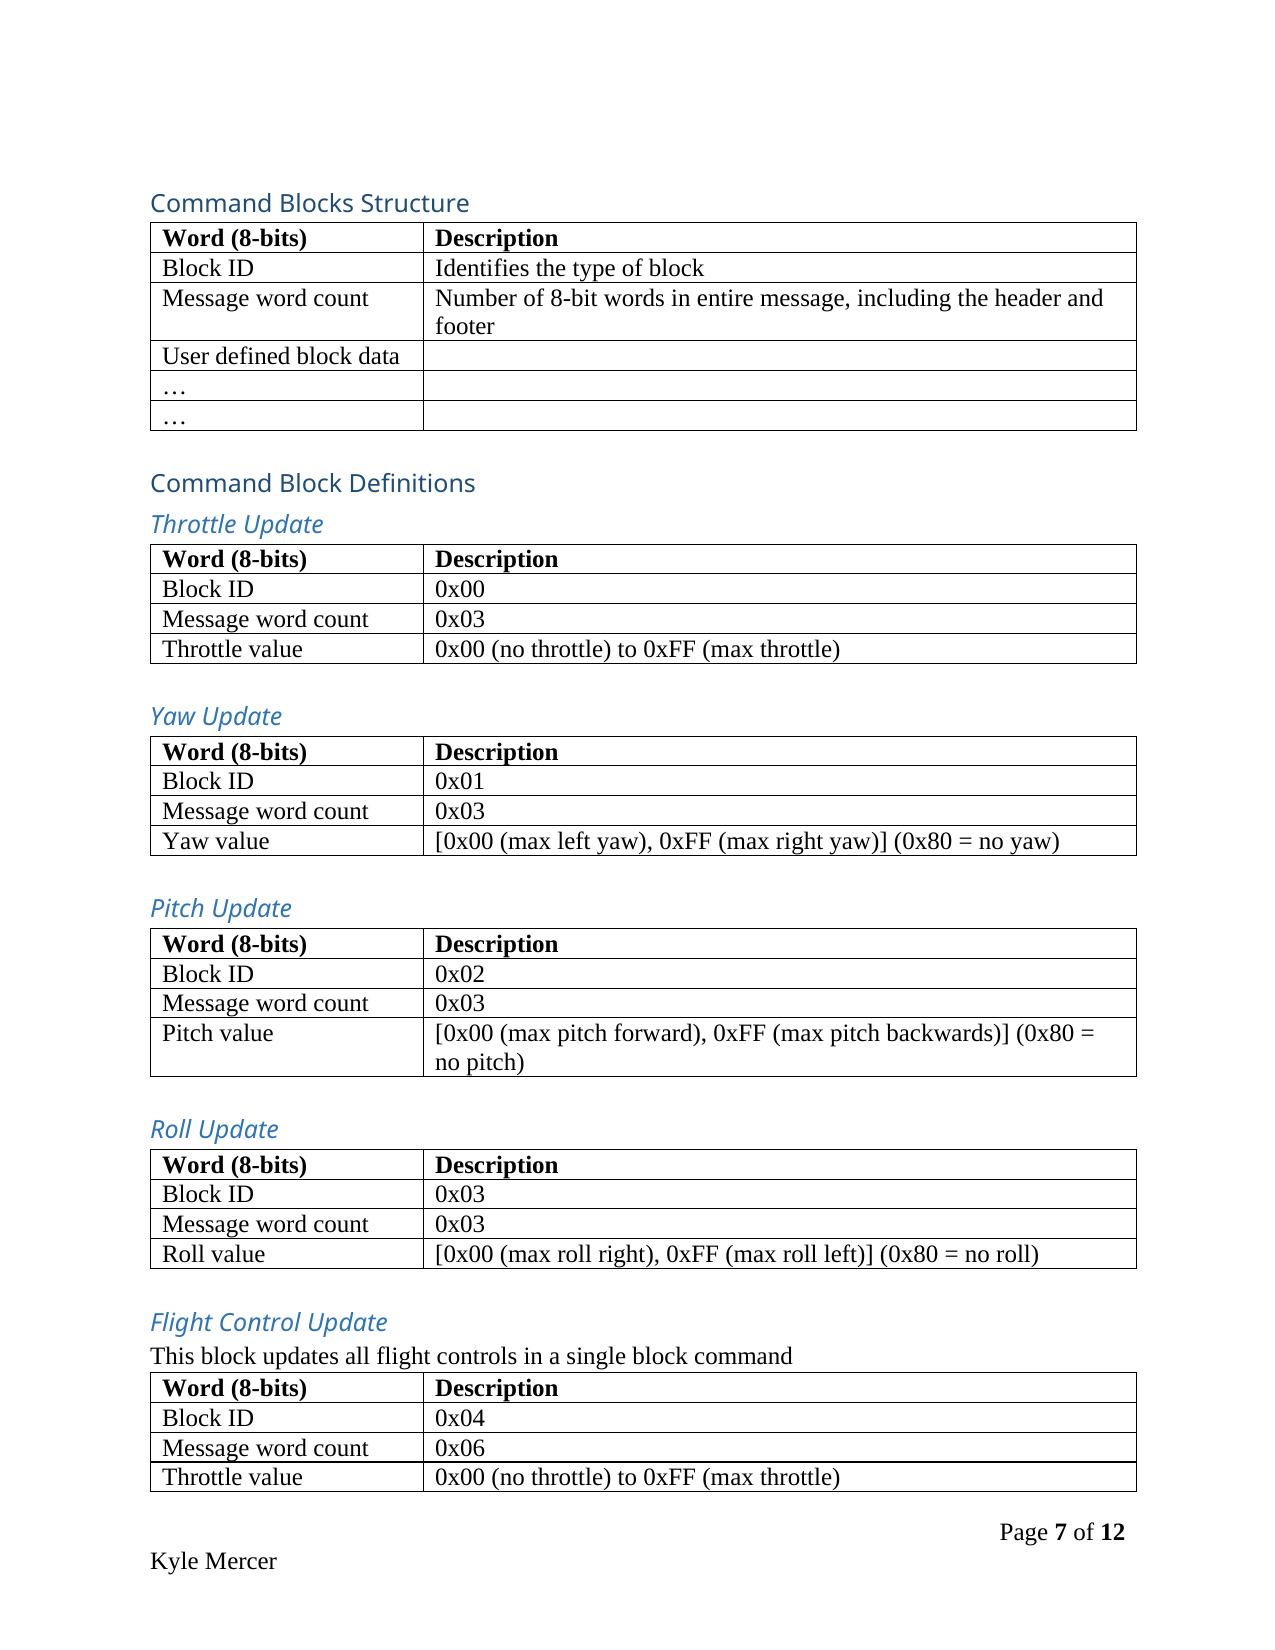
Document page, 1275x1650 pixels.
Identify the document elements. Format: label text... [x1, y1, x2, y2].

table_header Description [424, 929, 1136, 958]
table_cell [0x00 (max roll right), 0xFF (max roll left)] (0x80 = no roll) [424, 1239, 1136, 1268]
table_cell 0x06 [424, 1433, 1136, 1461]
table_cell Pitch value [151, 1018, 423, 1076]
table_cell 0x00 (no throttle) to 0xFF (max throttle) [424, 1463, 1136, 1491]
table_cell Block ID [151, 574, 423, 603]
subtitle Throttle Update [150, 507, 1125, 541]
table_header Word (8-bits) [151, 545, 423, 573]
table_header Description [424, 223, 1136, 252]
table_cell … [151, 371, 423, 400]
table_cell 0x00 [424, 574, 1136, 603]
table_cell Block ID [151, 1180, 423, 1208]
table_cell [424, 341, 1136, 370]
subtitle Yaw Update [150, 699, 1125, 733]
table_cell 0x02 [424, 959, 1136, 987]
subtitle Command Block Definitions [150, 466, 1125, 500]
table_cell Block ID [151, 766, 423, 795]
table_header Description [424, 1150, 1136, 1178]
table_header Word (8-bits) [151, 1150, 423, 1178]
table_cell 0x03 [424, 1209, 1136, 1238]
subtitle Pitch Update [150, 891, 1125, 925]
table_cell Message word count [151, 796, 423, 825]
table_cell [424, 401, 1136, 429]
table_cell Throttle value [151, 634, 423, 663]
table_cell User defined block data [151, 341, 423, 370]
subtitle Roll Update [150, 1112, 1125, 1146]
table_cell 0x04 [424, 1403, 1136, 1432]
table_cell Yaw value [151, 826, 423, 855]
subtitle Flight Control Update [150, 1304, 1125, 1338]
table_header Word (8-bits) [151, 1373, 423, 1402]
table_cell Block ID [151, 959, 423, 987]
table_cell Identifies the type of block [424, 253, 1136, 282]
table_cell … [151, 401, 423, 429]
table_header Description [424, 545, 1136, 573]
text This block updates all flight controls in a single block command [150, 1341, 1125, 1370]
table_cell 0x03 [424, 604, 1136, 633]
table_cell [424, 371, 1136, 400]
table_header Word (8-bits) [151, 737, 423, 765]
table_cell 0x00 (no throttle) to 0xFF (max throttle) [424, 634, 1136, 663]
table_cell 0x03 [424, 796, 1136, 825]
table_cell Message word count [151, 989, 423, 1017]
table_cell Message word count [151, 1209, 423, 1238]
table_cell [0x00 (max left yaw), 0xFF (max right yaw)] (0x80 = no yaw) [424, 826, 1136, 855]
table_header Word (8-bits) [151, 929, 423, 958]
table_cell Block ID [151, 1403, 423, 1432]
subtitle Command Blocks Structure [150, 185, 1125, 219]
table_cell Roll value [151, 1239, 423, 1268]
table_header Description [424, 1373, 1136, 1402]
table_cell 0x03 [424, 1180, 1136, 1208]
table_cell 0x01 [424, 766, 1136, 795]
table_cell Throttle value [151, 1463, 423, 1491]
table_header Word (8-bits) [151, 223, 423, 252]
table_cell Message word count [151, 283, 423, 340]
table_cell Message word count [151, 1433, 423, 1461]
table_cell 0x03 [424, 989, 1136, 1017]
table_header Description [424, 737, 1136, 765]
table_cell [0x00 (max pitch forward), 0xFF (max pitch backwards)] (0x80 = no pitch) [424, 1018, 1136, 1076]
table_cell Number of 8-bit words in entire message, including the header and footer [424, 283, 1136, 340]
table_cell Message word count [151, 604, 423, 633]
table_cell Block ID [151, 253, 423, 282]
